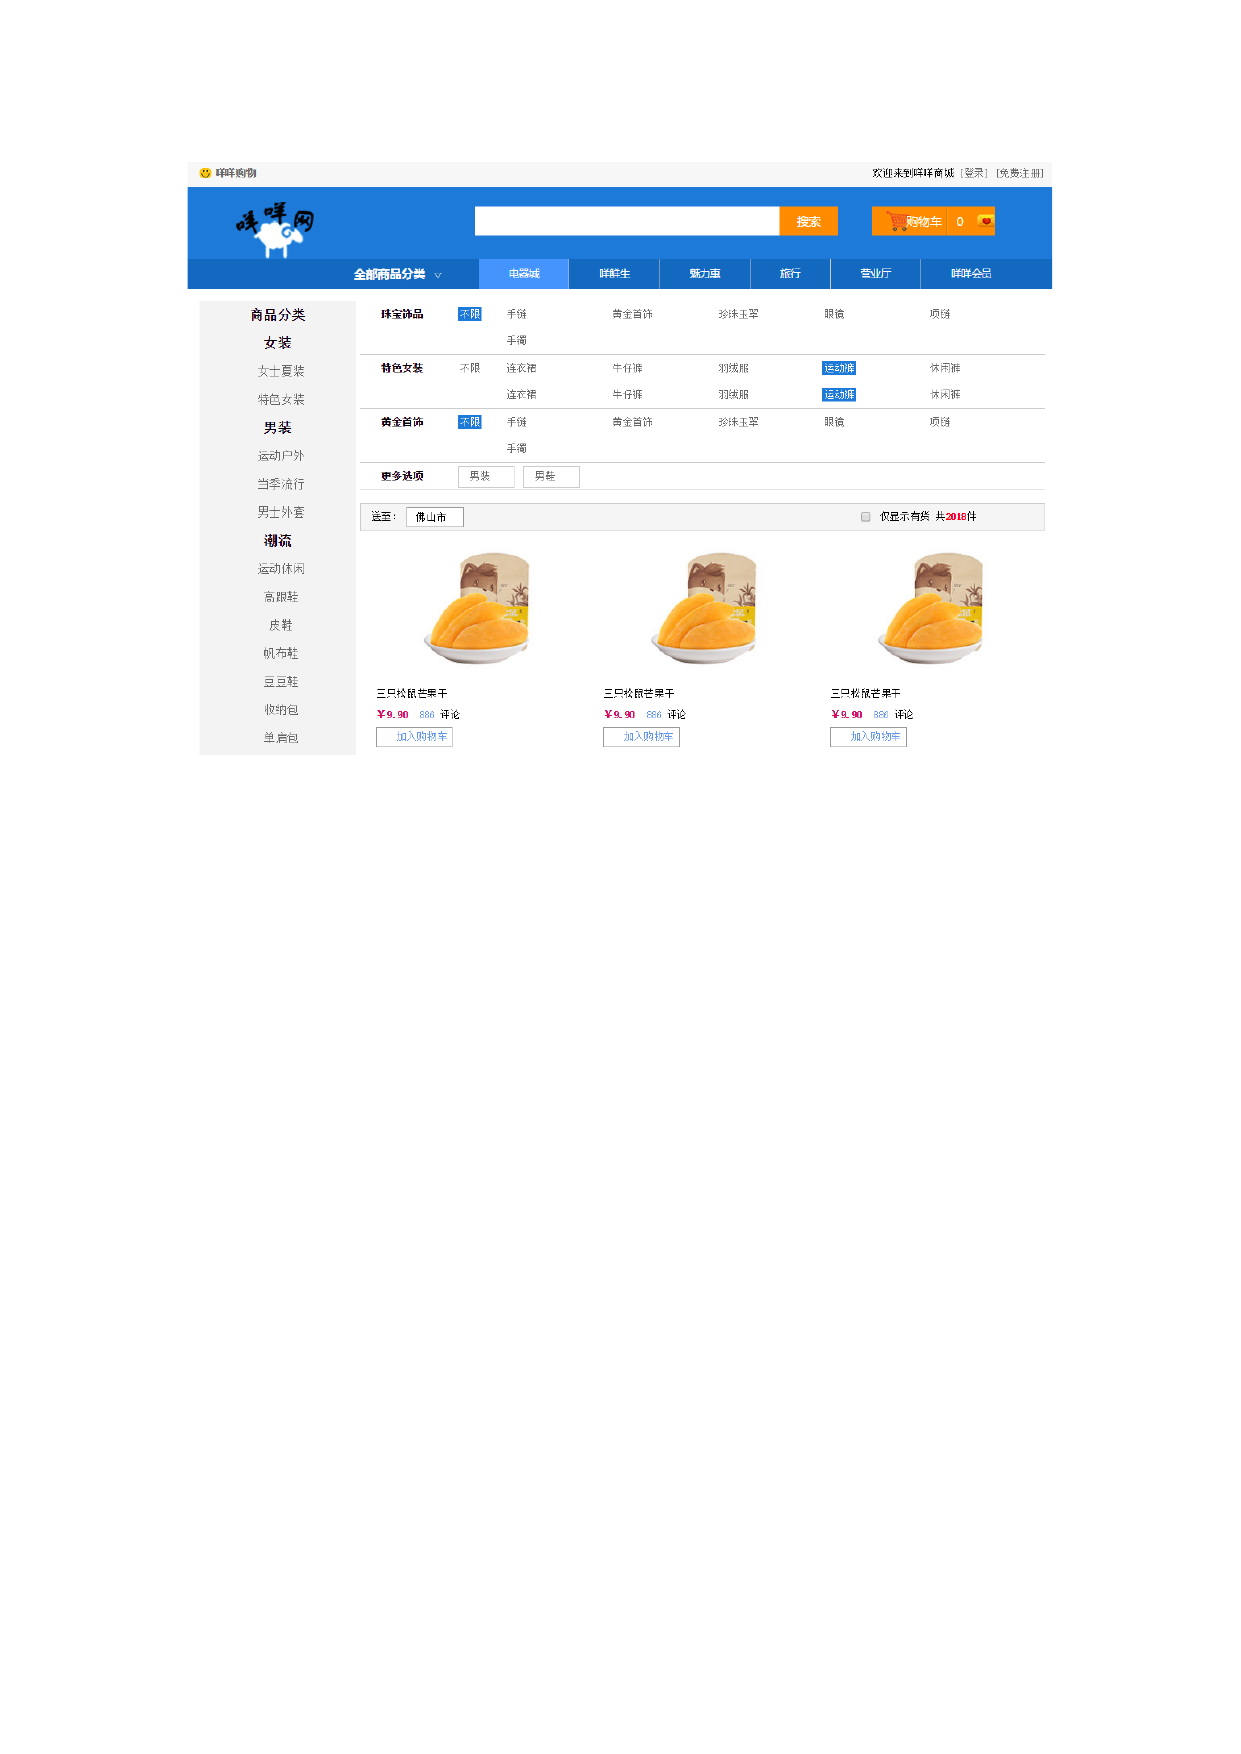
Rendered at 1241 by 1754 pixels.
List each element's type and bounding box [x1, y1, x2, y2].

picture [187, 162, 1053, 755]
